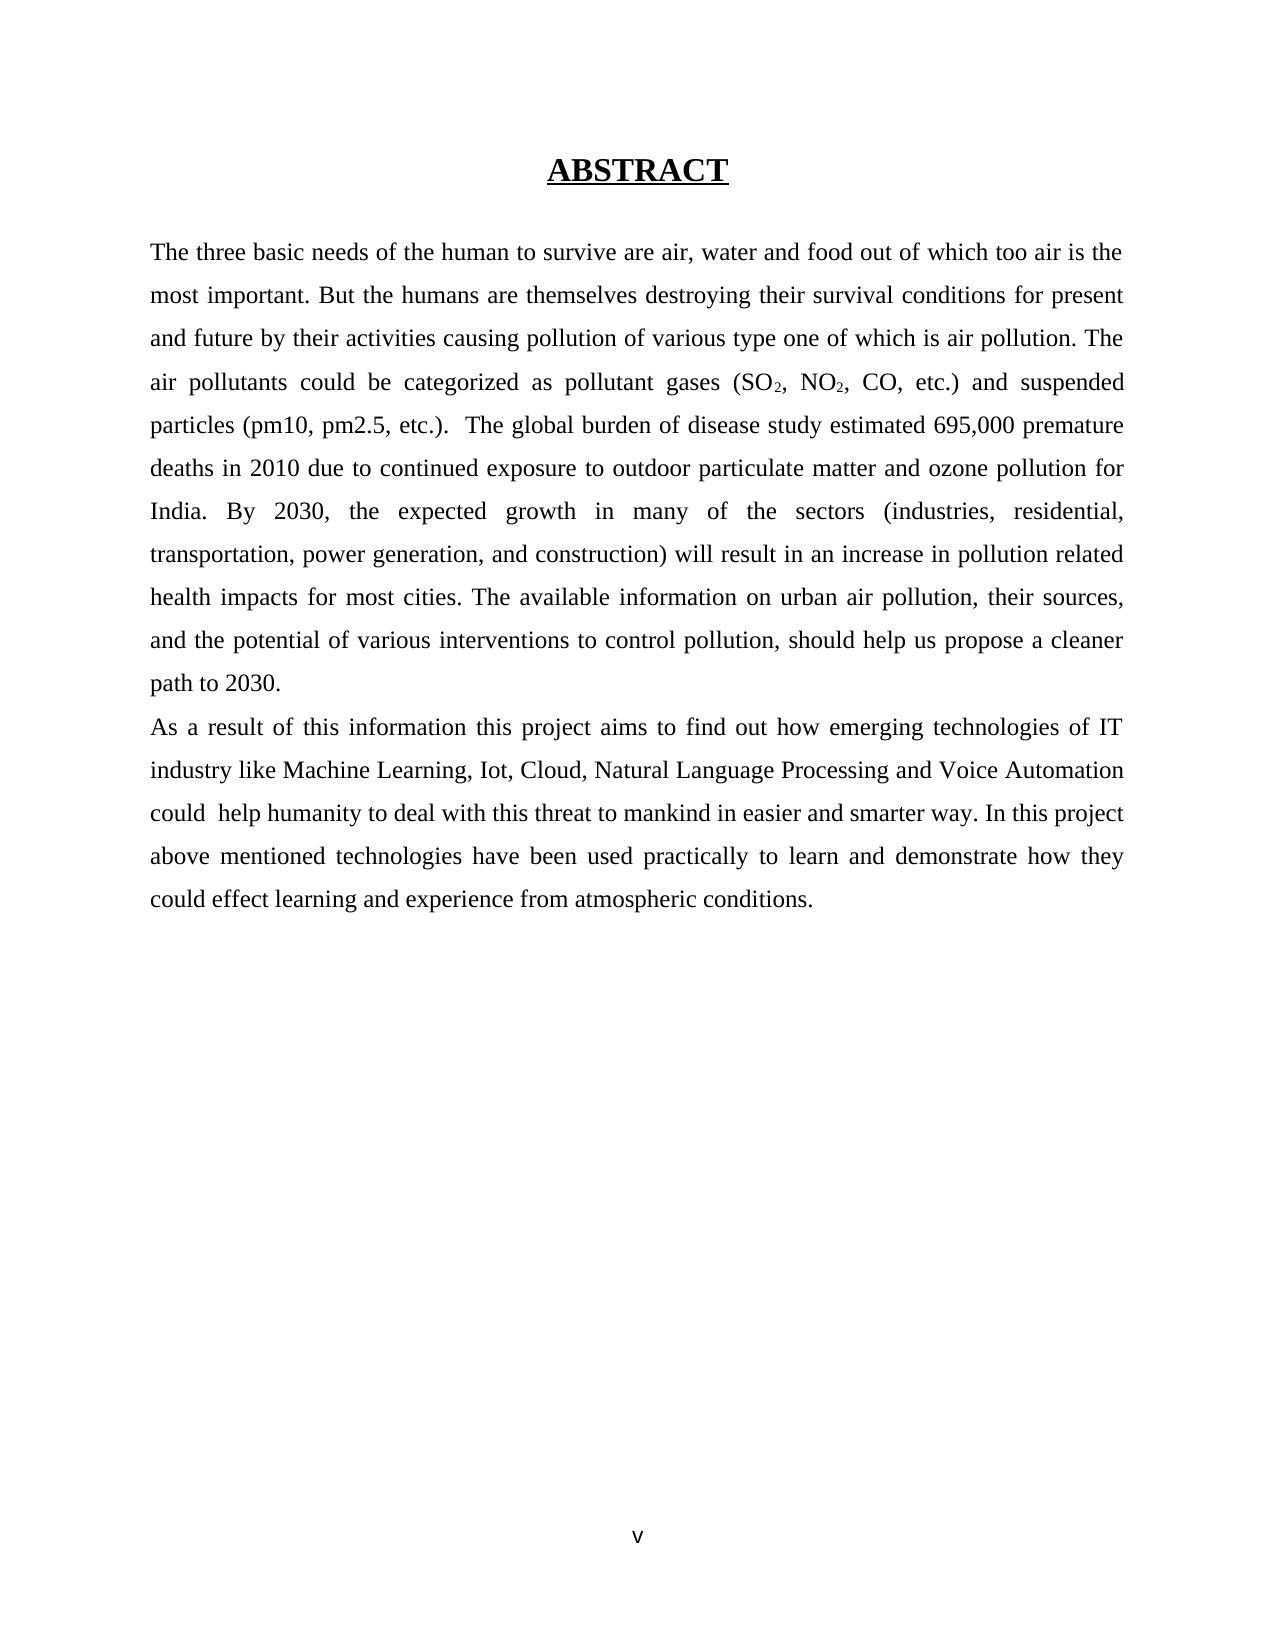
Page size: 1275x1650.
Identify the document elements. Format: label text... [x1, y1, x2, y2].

text ABSTRACT [150, 150, 1125, 188]
text As a result of this information this project aims to find out how emerging technologies of IT industry like Machine Learning, Iot, Cloud, Natural Language Processing and Voice Automation could help humanity to deal with this threat to mankind in easier and smarter way. In this project above mentioned technologies have been used practically to learn and demonstrate how they could effect learning and experience from atmospheric conditions. [150, 712, 1125, 913]
text The three basic needs of the human to survive are air, water and food out of which too air is the most important. But the humans are themselves destroying their survival conditions for present and future by their activities causing pollution of various type one of which is air pollution. The air pollutants could be categorized as pollutant gases (SO2, NO2, CO, etc.) and suspended particles (pm10, pm2.5, etc.). The global burden of disease study estimated 695,000 premature deaths in 2010 due to continued exposure to outdoor particulate matter and ozone pollution for India. By 2030, the expected growth in many of the sectors (industries, residential, transportation, power generation, and construction) will result in an increase in pollution related health impacts for most cities. The available information on urban air pollution, their sources, and the potential of various interventions to control pollution, should help us propose a cleaner path to 2030. [150, 237, 1125, 697]
